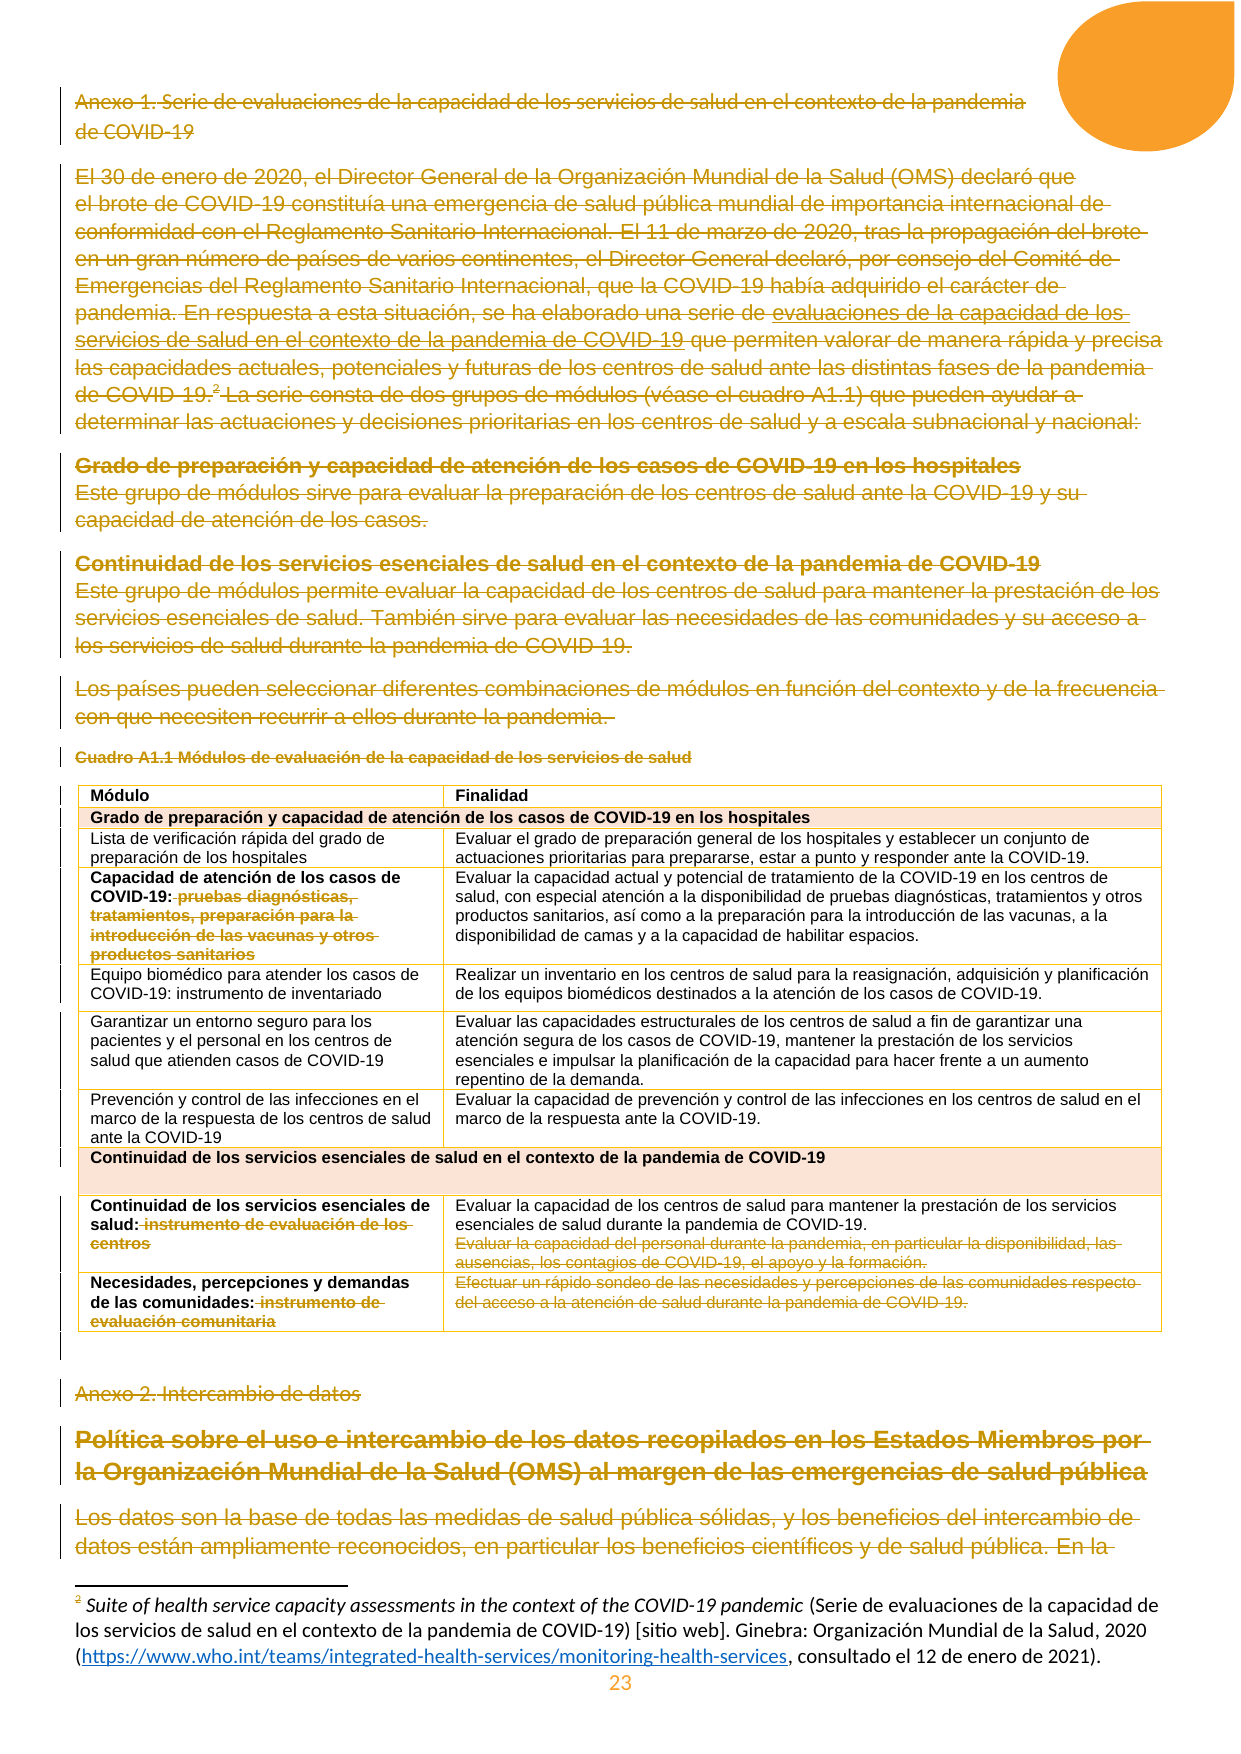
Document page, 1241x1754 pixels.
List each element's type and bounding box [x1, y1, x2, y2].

table_cell [79, 1090, 443, 1147]
table_cell [79, 1012, 443, 1089]
table_cell [444, 1273, 1161, 1331]
table_cell [79, 808, 1161, 827]
table_header [444, 786, 1161, 807]
table_cell [79, 1196, 443, 1272]
table_cell [444, 1090, 1161, 1147]
table_cell [444, 1012, 1161, 1089]
table_cell [79, 1273, 443, 1331]
table_cell [444, 1196, 1161, 1272]
table_cell [444, 829, 1161, 867]
table_cell [79, 1148, 1161, 1194]
table_header [79, 786, 443, 807]
table_cell [444, 868, 1161, 964]
table_cell [444, 965, 1161, 1011]
table_cell [79, 965, 443, 1011]
table_cell [79, 829, 443, 867]
table_cell [79, 868, 443, 964]
